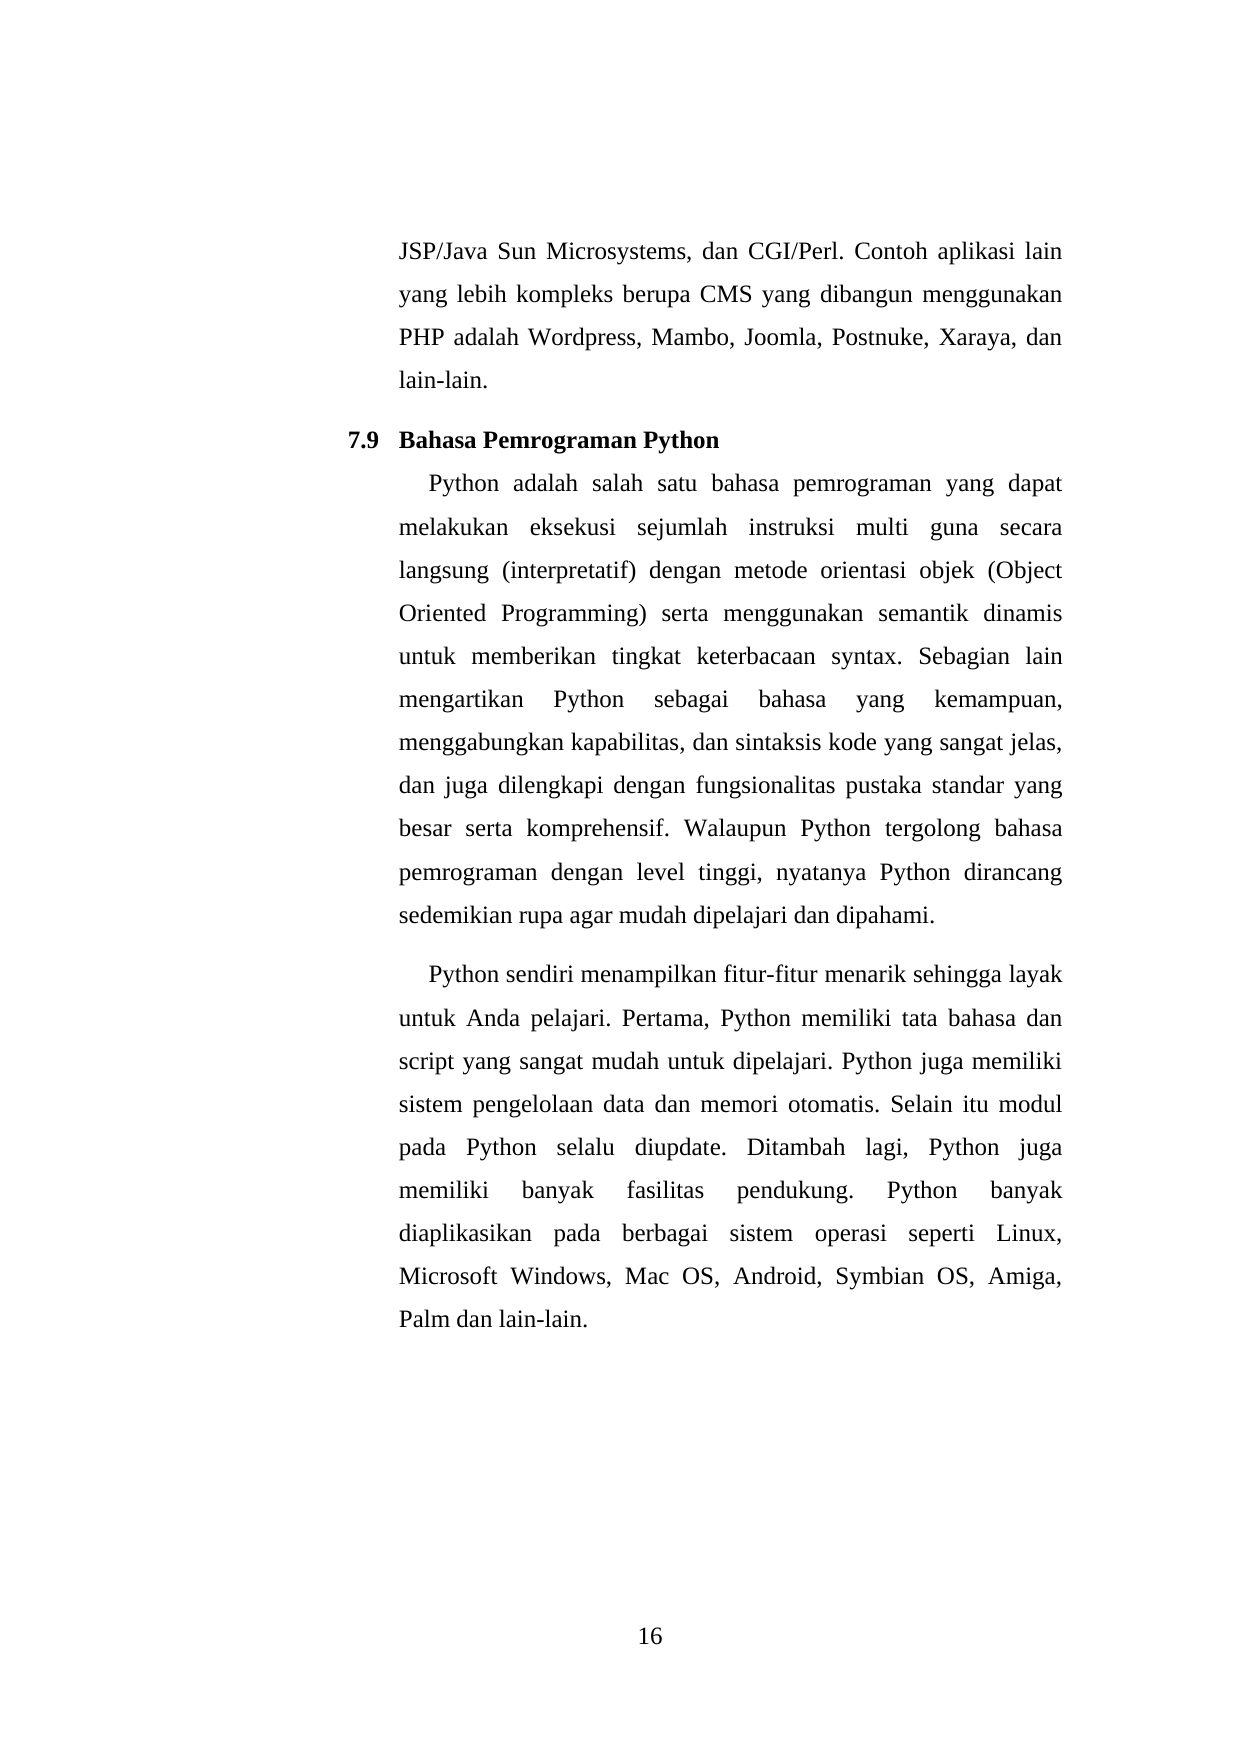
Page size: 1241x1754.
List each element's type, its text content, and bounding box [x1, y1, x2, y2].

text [399, 236, 1063, 394]
text Python sendiri menampilkan fitur-fitur menarik sehingga layak untuk Anda pelajari. Pertama, Python memiliki tata bahasa dan script yang sangat mudah untuk dipelajari. Python juga memiliki sistem pengelolaan data dan memori otomatis. Selain itu modul pada Python selalu diupdate. Ditambah lagi, Python juga memiliki banyak fasilitas pendukung. Python banyak diaplikasikan pada berbagai sistem operasi seperti Linux, Microsoft Windows, Mac OS, Android, Symbian OS, Amiga, Palm dan lain-lain. [399, 959, 1063, 1333]
subtitle Bahasa Pemrograman Python [348, 425, 1063, 454]
text Python adalah salah satu bahasa pemrograman yang dapat melakukan eksekusi sejumlah instruksi multi guna secara langsung (interpretatif) dengan metode orientasi objek (Object Oriented Programming) serta menggunakan semantik dinamis untuk memberikan tingkat keterbacaan syntax. Sebagian lain mengartikan Python sebagai bahasa yang kemampuan, menggabungkan kapabilitas, dan sintaksis kode yang sangat jelas, dan juga dilengkapi dengan fungsionalitas pustaka standar yang besar serta komprehensif. Walaupun Python tergolong bahasa pemrograman dengan level tinggi, nyatanya Python dirancang sedemikian rupa agar mudah dipelajari dan dipahami. [399, 468, 1063, 928]
